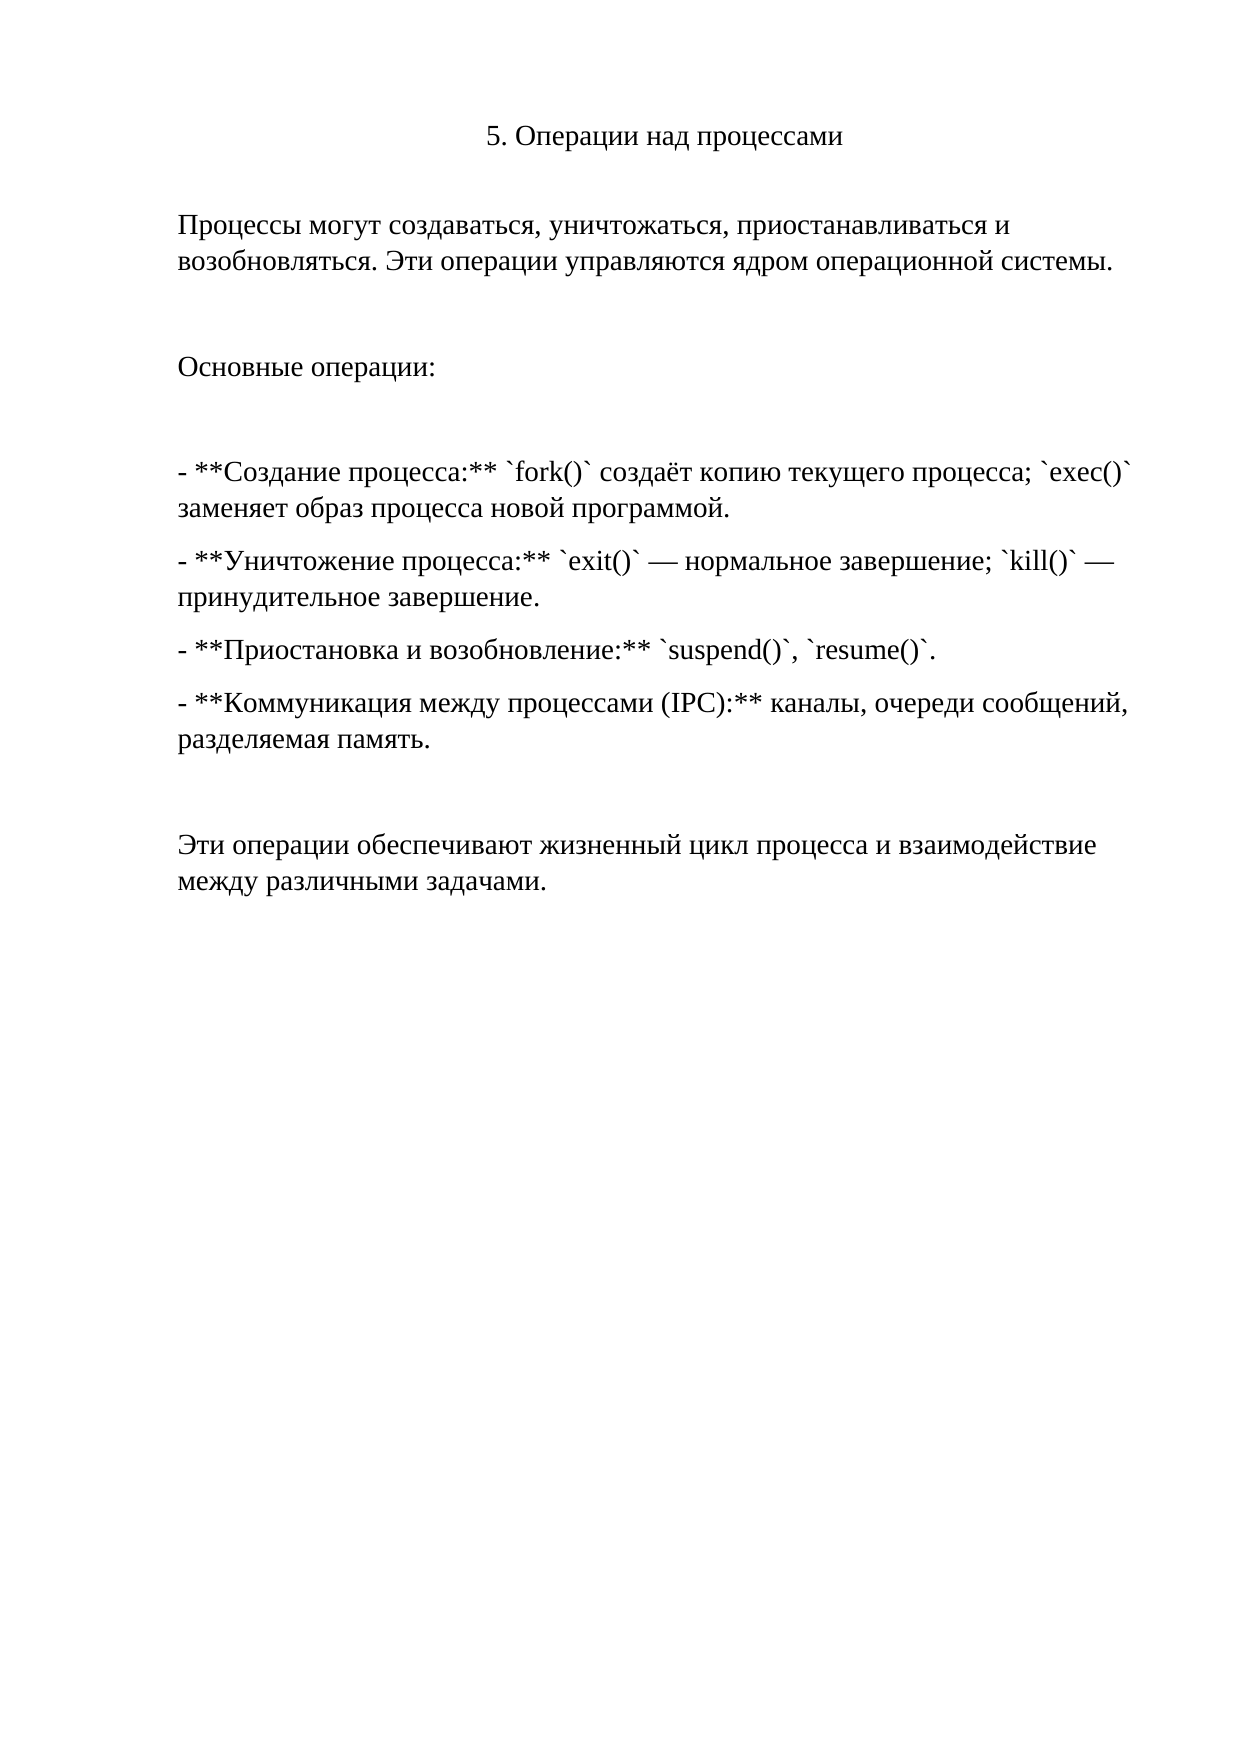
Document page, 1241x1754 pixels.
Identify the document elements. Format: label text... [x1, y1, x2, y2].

text Процессы могут создаваться, уничтожаться, приостанавливаться и возобновляться. Эти операции управляются ядром операционной системы. [177, 207, 1152, 277]
text Эти операции обеспечивают жизненный цикл процесса и взаимодействие между различными задачами. [177, 827, 1152, 897]
text - **Создание процесса:** `fork()` создаёт копию текущего процесса; `exec()` заменяет образ процесса новой программой. [177, 454, 1152, 524]
subtitle 5. Операции над процессами [177, 118, 1152, 152]
text Основные операции: [177, 349, 1152, 382]
text - **Уничтожение процесса:** `exit()` — нормальное завершение; `kill()` — принудительное завершение. [177, 543, 1152, 613]
text - **Приостановка и возобновление:** `suspend()`, `resume()`. [177, 632, 1152, 666]
text - **Коммуникация между процессами (IPC):** каналы, очереди сообщений, разделяемая память. [177, 685, 1152, 755]
